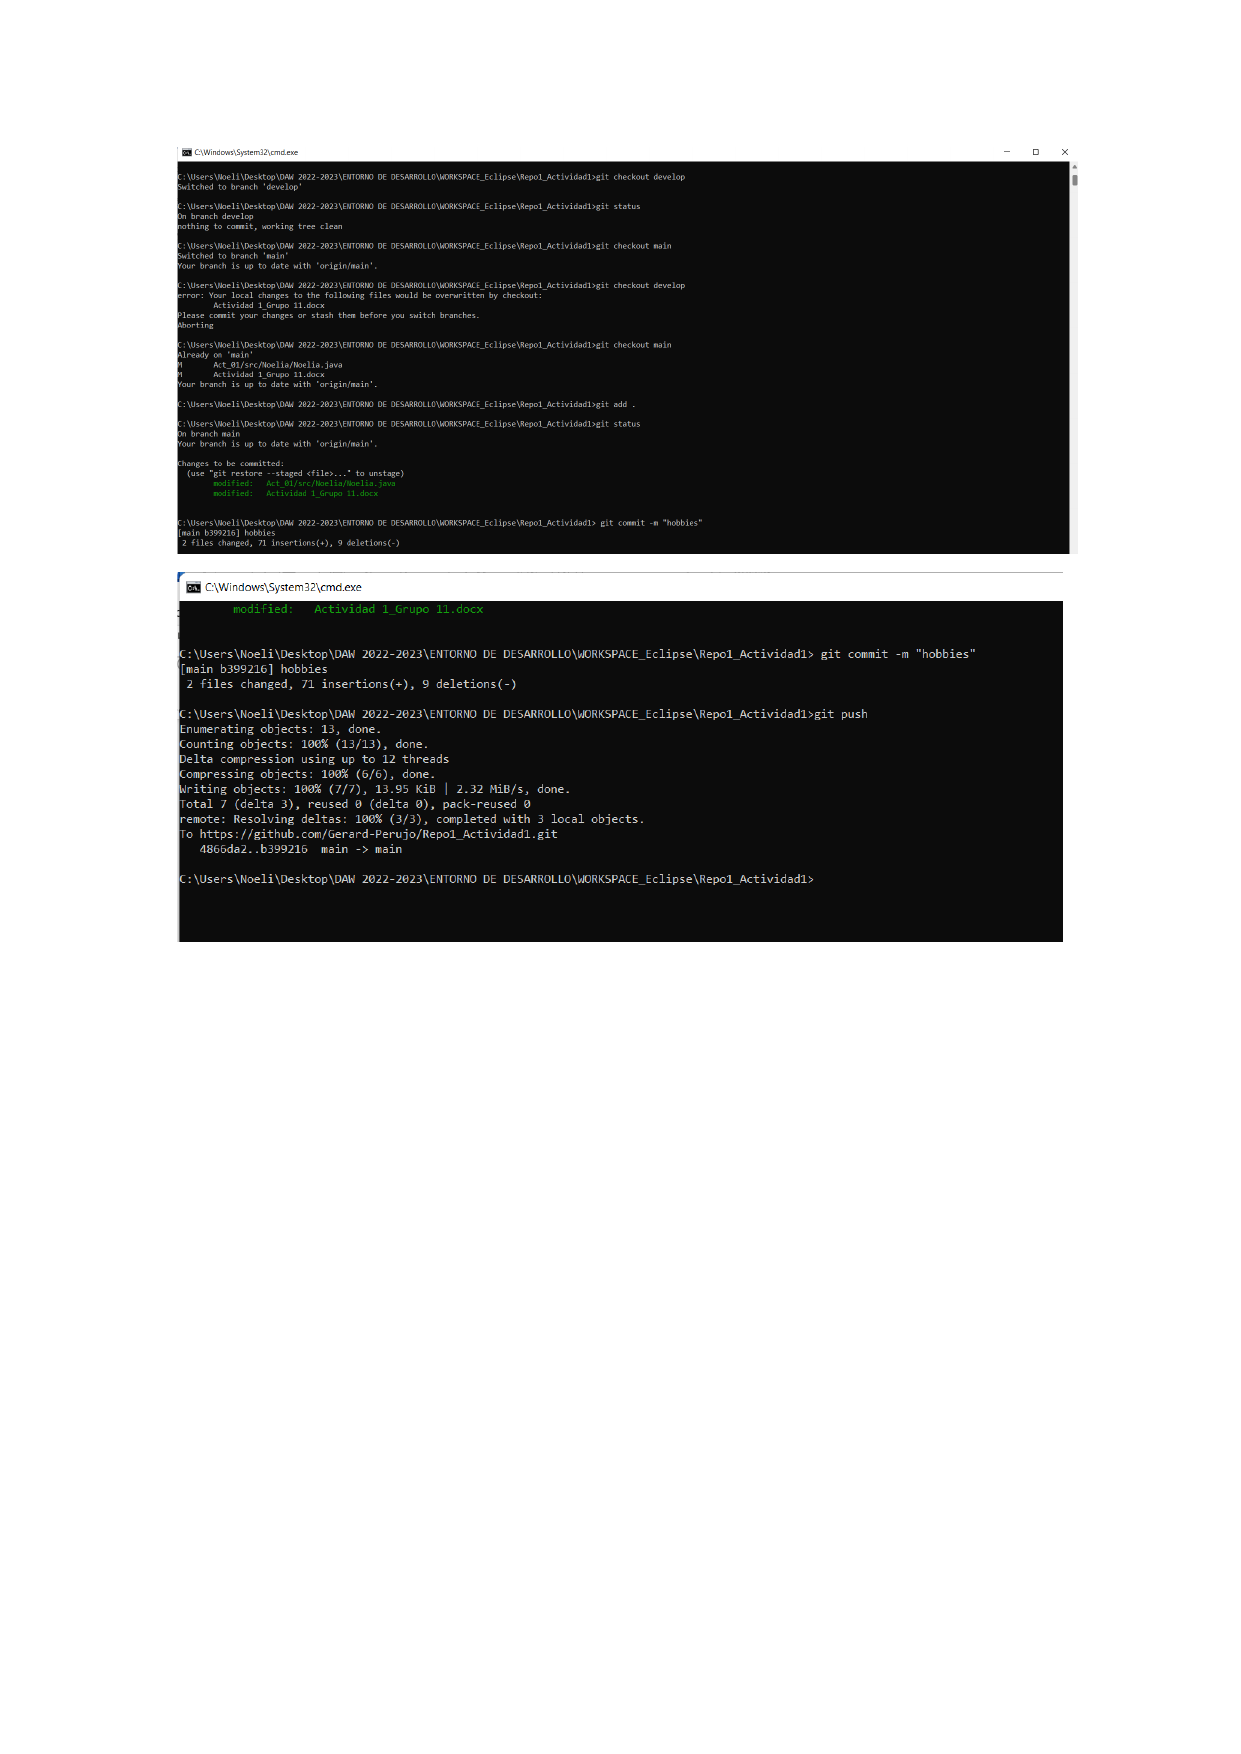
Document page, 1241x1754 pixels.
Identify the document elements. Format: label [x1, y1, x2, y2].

picture [177, 147, 1078, 554]
picture [177, 572, 1063, 942]
